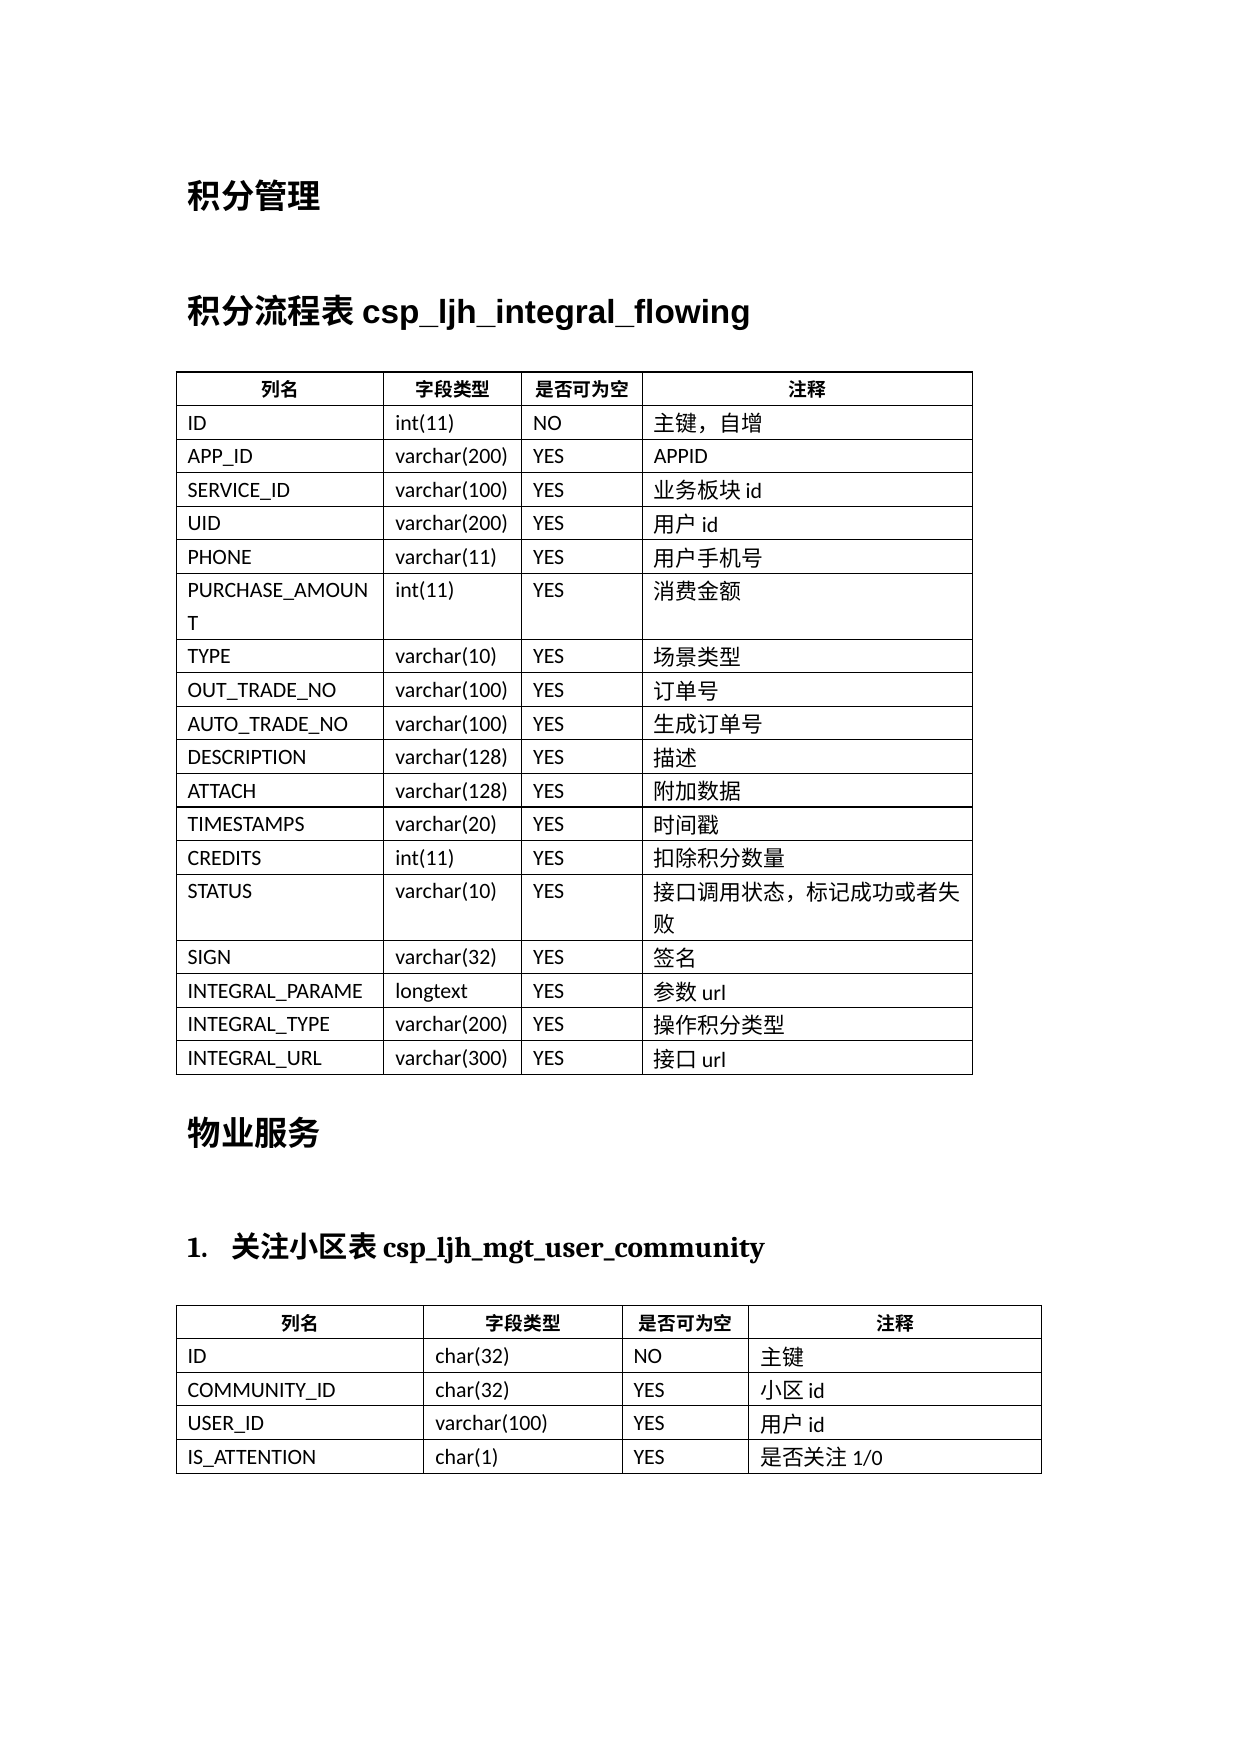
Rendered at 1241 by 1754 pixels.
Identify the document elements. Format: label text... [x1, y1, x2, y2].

table_cell 操作积分类型 [643, 1008, 972, 1040]
table_cell 是否关注1/0 [749, 1440, 1041, 1472]
table_cell YES [522, 808, 642, 840]
table_header 列名 [177, 373, 383, 405]
table_cell varchar(32) [384, 941, 521, 973]
table_cell 消费金额 [643, 574, 972, 639]
table_cell YES [522, 707, 642, 739]
table_cell 小区id [749, 1373, 1041, 1405]
table_cell YES [623, 1406, 748, 1439]
table_cell COMMUNITY_ID [177, 1373, 423, 1405]
table_header 注释 [749, 1306, 1041, 1338]
table_cell STATUS [177, 875, 383, 939]
table_cell 参数url [643, 974, 972, 1007]
table_cell ID [177, 1339, 423, 1372]
table_cell UID [177, 507, 383, 539]
table_cell 扣除积分数量 [643, 841, 972, 873]
table_cell 用户id [749, 1406, 1041, 1439]
table_cell YES [522, 1041, 642, 1074]
table_cell YES [522, 1008, 642, 1040]
table_cell YES [522, 875, 642, 939]
subtitle 积分流程表 csp_ljh_integral_flowing [187, 276, 1031, 341]
table_cell varchar(100) [384, 707, 521, 739]
table_cell 主键，自增 [643, 406, 972, 438]
table_cell TIMESTAMPS [177, 808, 383, 840]
table_cell YES [522, 673, 642, 706]
table_cell SERVICE_ID [177, 473, 383, 506]
table_cell 订单号 [643, 673, 972, 706]
table_cell PHONE [177, 540, 383, 573]
subtitle 关注小区表csp_ljh_mgt_user_community [187, 1212, 1020, 1277]
table_cell char(32) [424, 1373, 622, 1405]
table_cell 描述 [643, 740, 972, 773]
table_cell char(32) [424, 1339, 622, 1372]
table_header 注释 [643, 373, 972, 405]
table_cell 主键 [749, 1339, 1041, 1372]
table_cell ATTACH [177, 774, 383, 806]
table_cell ID [177, 406, 383, 438]
table_cell YES [623, 1373, 748, 1405]
table_cell YES [522, 574, 642, 639]
table_cell YES [522, 941, 642, 973]
table_cell varchar(128) [384, 740, 521, 773]
table_cell 业务板块id [643, 473, 972, 506]
table_header 列名 [177, 1306, 423, 1338]
table_cell int(11) [384, 406, 521, 438]
table_cell YES [522, 473, 642, 506]
table_cell 场景类型 [643, 640, 972, 672]
table_header 是否可为空 [522, 373, 642, 405]
table_cell PURCHASE_AMOUNT [177, 574, 383, 639]
table_cell varchar(100) [384, 473, 521, 506]
table_cell DESCRIPTION [177, 740, 383, 773]
table_cell varchar(20) [384, 808, 521, 840]
table_cell YES [522, 774, 642, 806]
table_cell int(11) [384, 841, 521, 873]
table_cell APP_ID [177, 440, 383, 472]
table_cell IS_ATTENTION [177, 1440, 423, 1472]
table_cell longtext [384, 974, 521, 1007]
table_cell YES [522, 440, 642, 472]
table_cell 附加数据 [643, 774, 972, 806]
table_cell NO [623, 1339, 748, 1372]
table_cell USER_ID [177, 1406, 423, 1439]
table_cell 用户id [643, 507, 972, 539]
table_cell varchar(100) [384, 673, 521, 706]
table_cell 生成订单号 [643, 707, 972, 739]
table_cell YES [522, 540, 642, 573]
table_cell CREDITS [177, 841, 383, 873]
table_cell INTEGRAL_TYPE [177, 1008, 383, 1040]
table_cell YES [522, 841, 642, 873]
table_cell AUTO_TRADE_NO [177, 707, 383, 739]
subtitle 积分管理 [187, 162, 1020, 227]
table_cell varchar(200) [384, 507, 521, 539]
table_cell varchar(10) [384, 875, 521, 939]
table_cell YES [522, 740, 642, 773]
table_cell YES [522, 974, 642, 1007]
table_cell char(1) [424, 1440, 622, 1472]
table_cell varchar(300) [384, 1041, 521, 1074]
table_cell int(11) [384, 574, 521, 639]
table_cell APPID [643, 440, 972, 472]
table_cell 时间戳 [643, 808, 972, 840]
table_cell varchar(128) [384, 774, 521, 806]
table_cell SIGN [177, 941, 383, 973]
table_cell OUT_TRADE_NO [177, 673, 383, 706]
table_cell 用户手机号 [643, 540, 972, 573]
table_header 字段类型 [424, 1306, 622, 1338]
table_cell YES [522, 640, 642, 672]
table_cell INTEGRAL_URL [177, 1041, 383, 1074]
table_cell varchar(200) [384, 440, 521, 472]
table_cell INTEGRAL_PARAME [177, 974, 383, 1007]
table_header 是否可为空 [623, 1306, 748, 1338]
table_cell varchar(100) [424, 1406, 622, 1439]
table_cell NO [522, 406, 642, 438]
table_cell varchar(200) [384, 1008, 521, 1040]
table_cell varchar(10) [384, 640, 521, 672]
table_header 字段类型 [384, 373, 521, 405]
table_cell YES [623, 1440, 748, 1472]
table_cell TYPE [177, 640, 383, 672]
table_cell varchar(11) [384, 540, 521, 573]
table_cell YES [522, 507, 642, 539]
subtitle 物业服务 [187, 1100, 1020, 1165]
table_cell 接口url [643, 1041, 972, 1074]
table_cell 接口调用状态，标记成功或者失败 [643, 875, 972, 939]
table_cell 签名 [643, 941, 972, 973]
